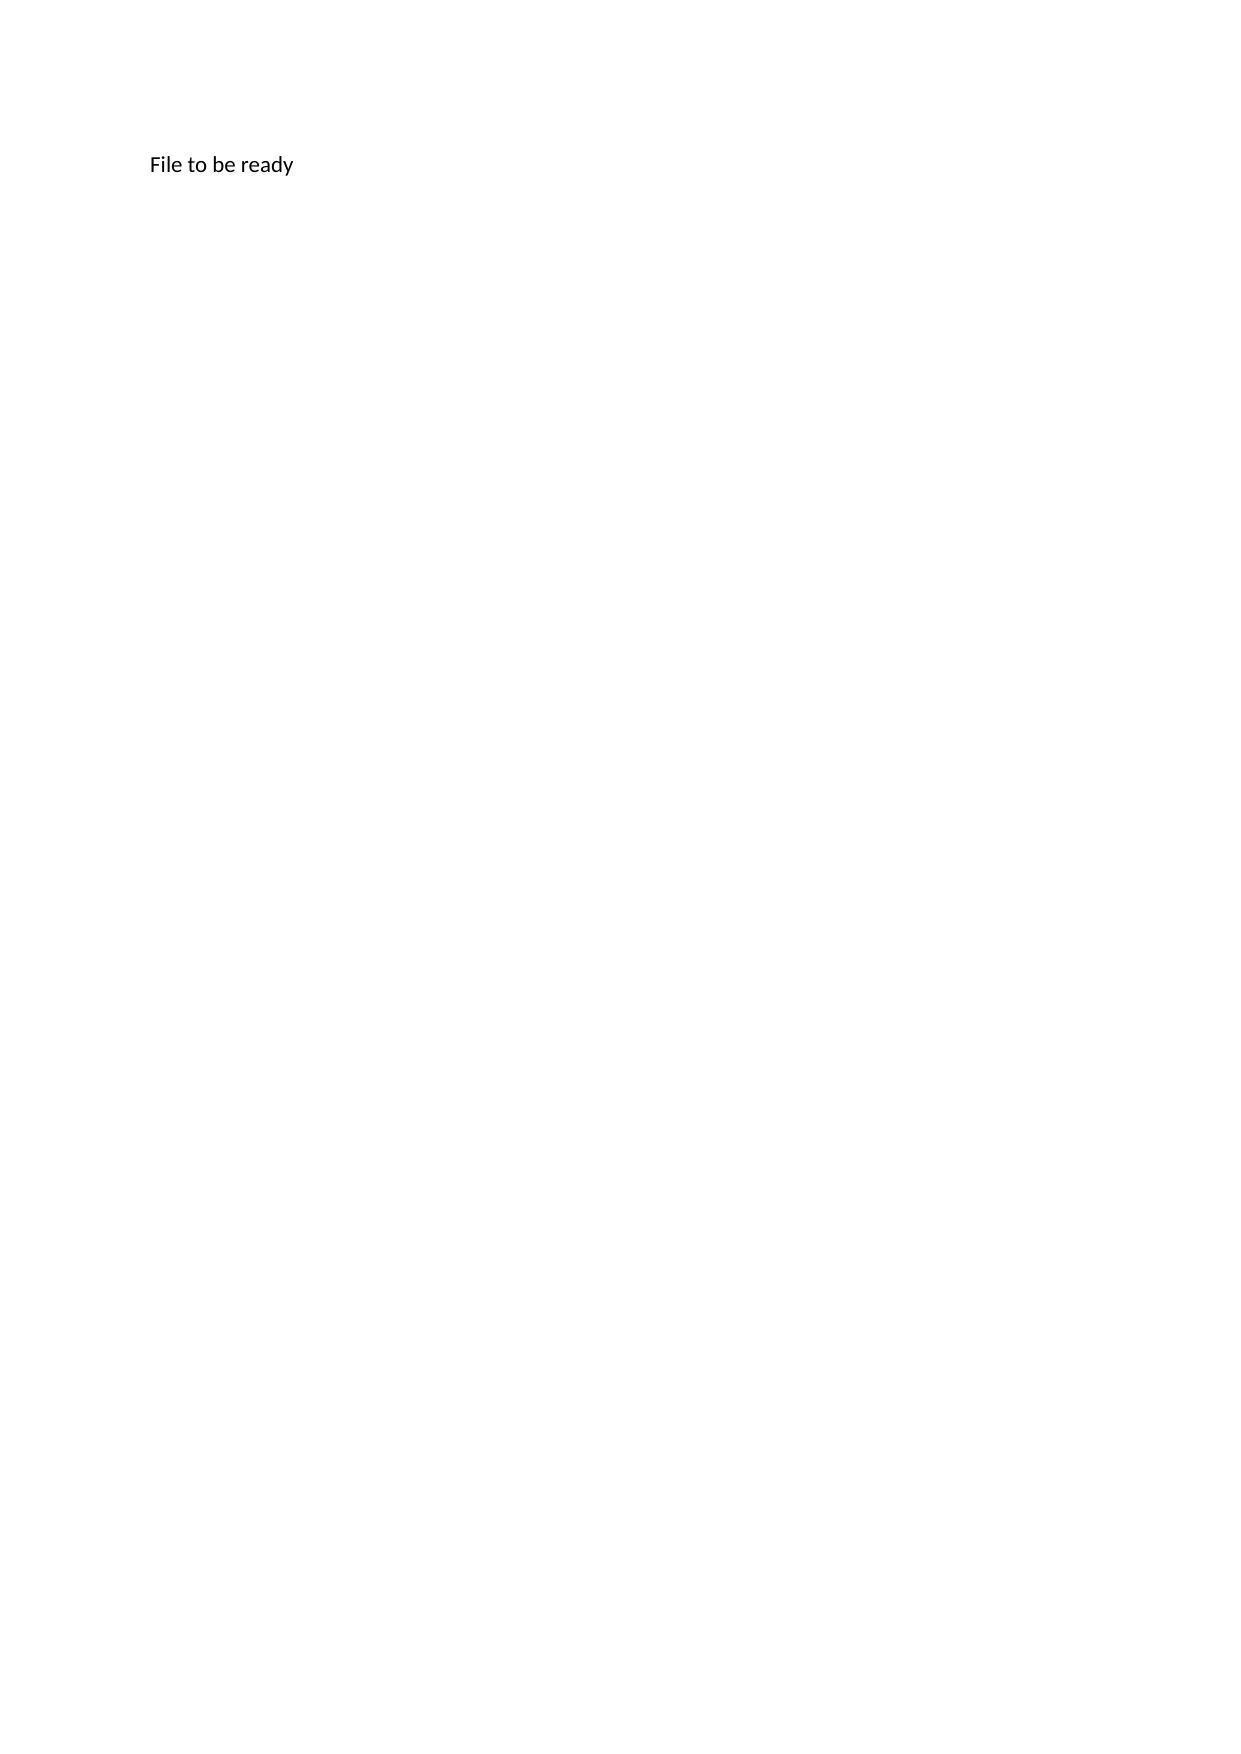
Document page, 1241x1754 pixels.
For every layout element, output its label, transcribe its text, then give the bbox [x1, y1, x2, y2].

text File to be ready [150, 150, 1090, 178]
